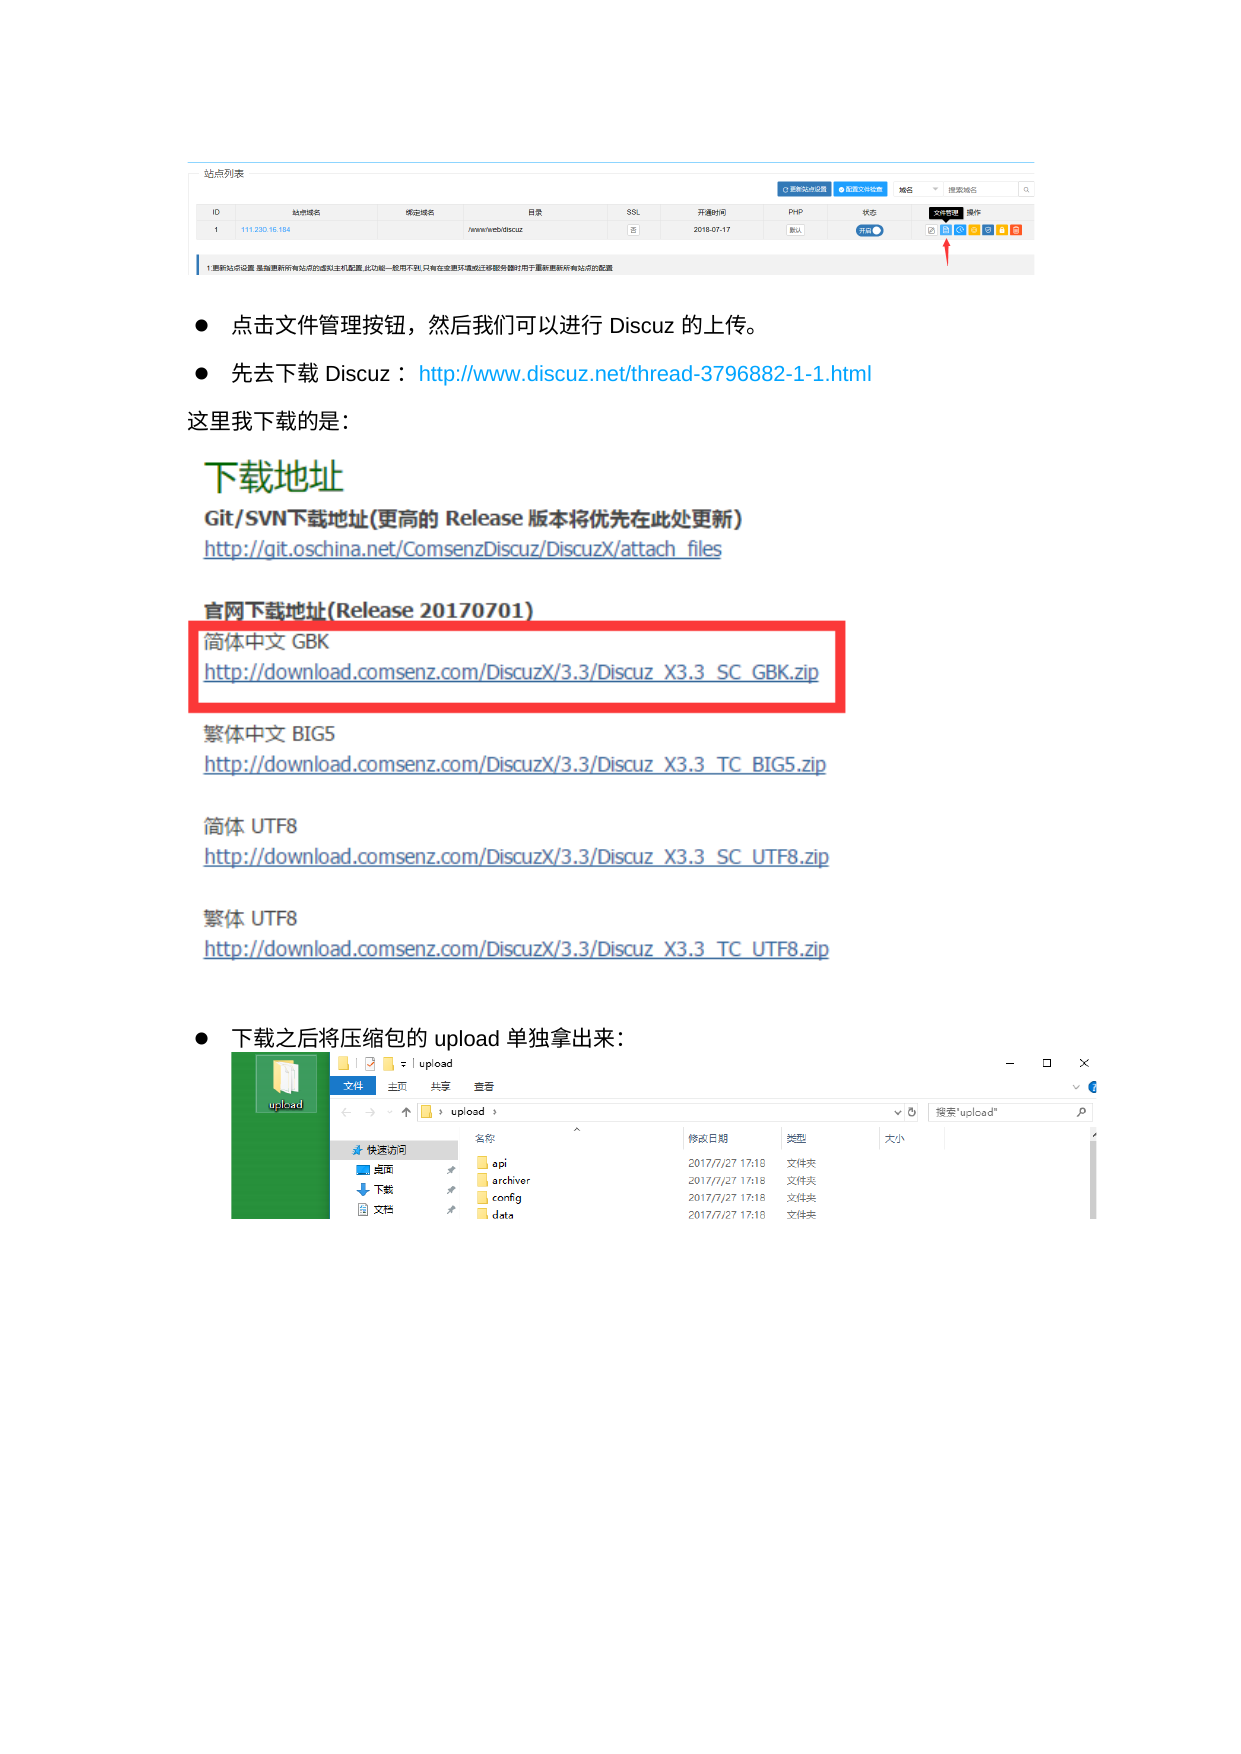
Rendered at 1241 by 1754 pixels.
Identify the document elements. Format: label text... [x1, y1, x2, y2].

picture [187, 452, 1053, 996]
list 点击文件管理按钮，然后我们可以进行 Discuz 的上传。 [194, 308, 1053, 340]
picture [231, 1052, 1097, 1219]
picture [187, 162, 1035, 275]
list 先去下载 Discuz ：http://www.discuz.net/thread-3796882-1-1.html [194, 356, 1053, 388]
text 这里我下载的是： [187, 404, 1053, 436]
